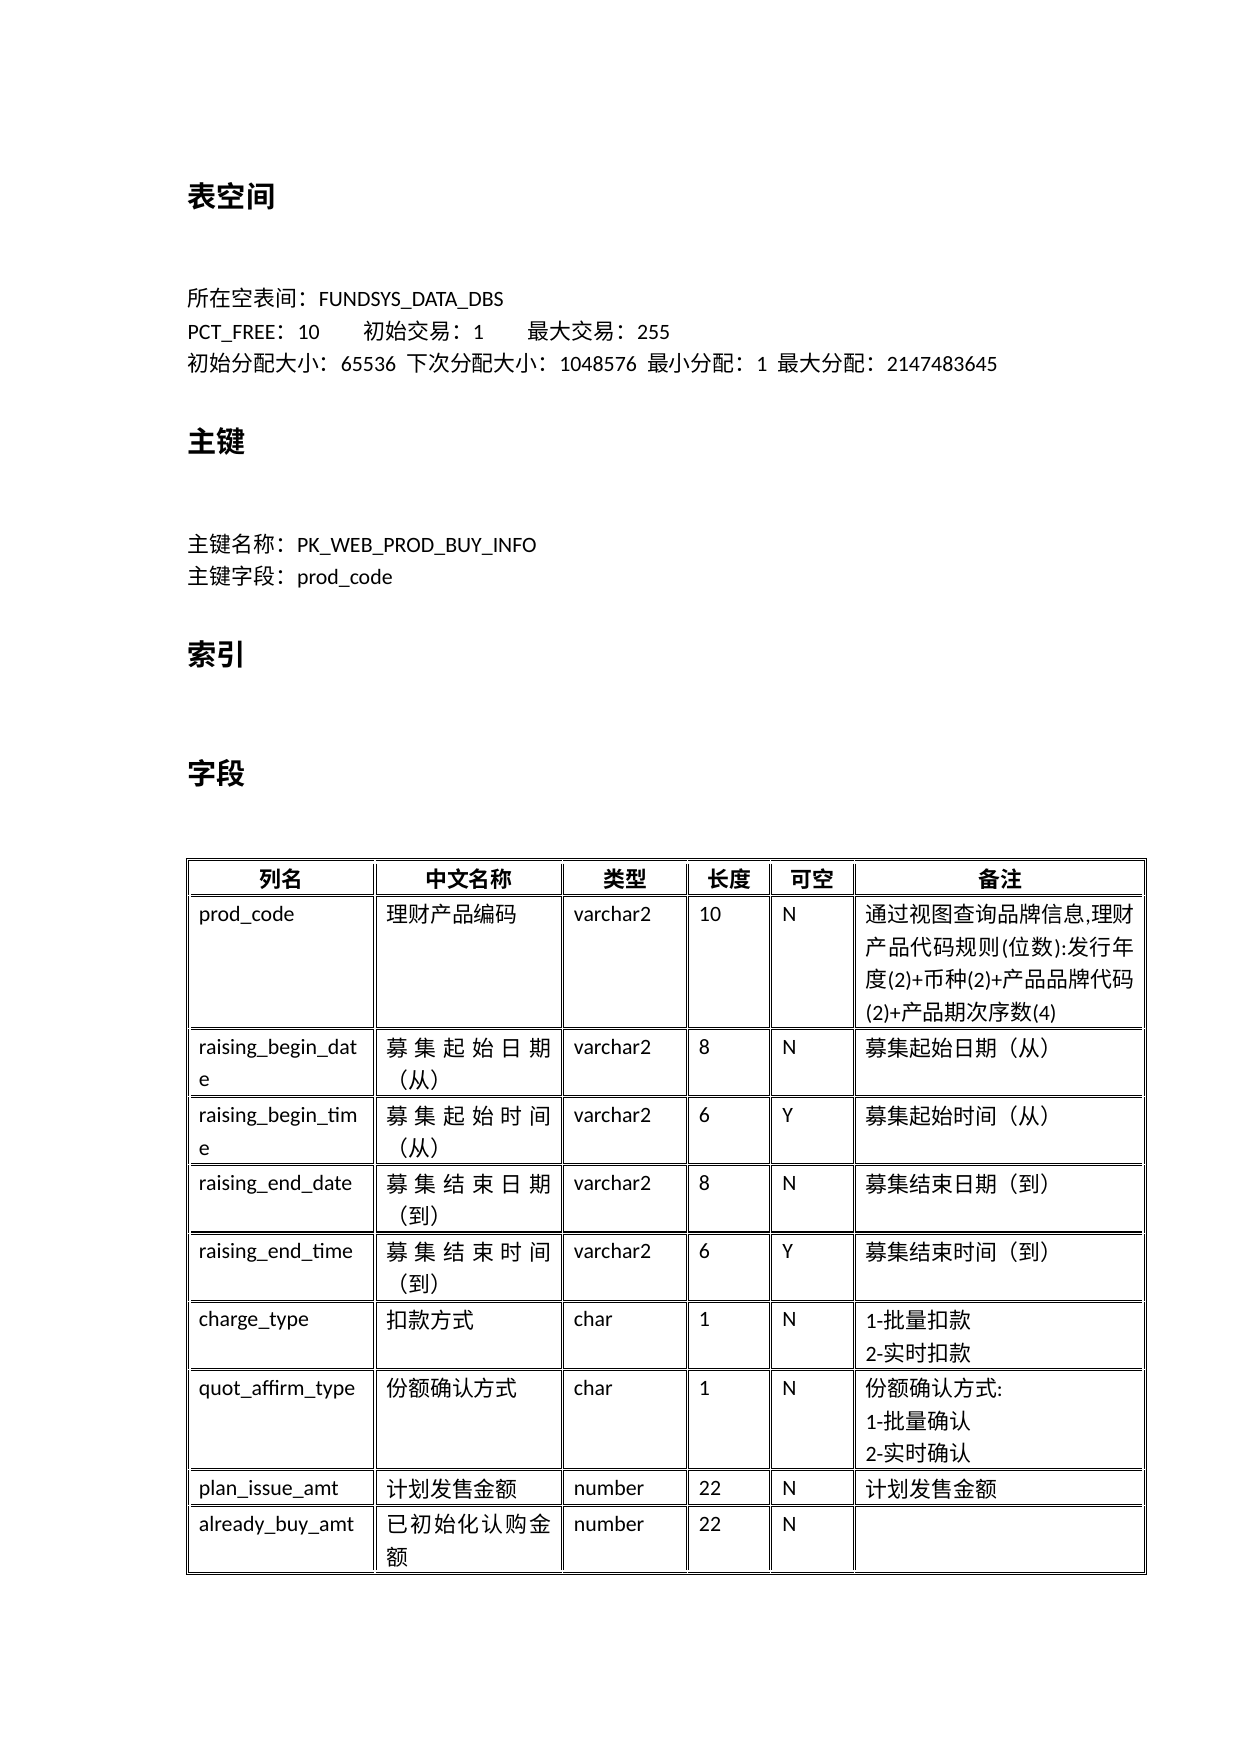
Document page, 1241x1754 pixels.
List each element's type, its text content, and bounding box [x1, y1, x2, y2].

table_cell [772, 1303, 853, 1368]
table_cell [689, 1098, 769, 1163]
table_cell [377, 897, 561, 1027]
text 主键字段：prod_code [187, 559, 1053, 591]
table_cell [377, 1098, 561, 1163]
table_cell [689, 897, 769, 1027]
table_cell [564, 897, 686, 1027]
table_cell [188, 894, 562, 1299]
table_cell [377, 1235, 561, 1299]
subtitle 主键 [187, 407, 1053, 472]
text PCT_FREE：10 初始交易：1 最大交易：255 [187, 313, 1053, 346]
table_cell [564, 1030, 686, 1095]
text 主键名称：PK_WEB_PROD_BUY_INFO [187, 526, 1053, 559]
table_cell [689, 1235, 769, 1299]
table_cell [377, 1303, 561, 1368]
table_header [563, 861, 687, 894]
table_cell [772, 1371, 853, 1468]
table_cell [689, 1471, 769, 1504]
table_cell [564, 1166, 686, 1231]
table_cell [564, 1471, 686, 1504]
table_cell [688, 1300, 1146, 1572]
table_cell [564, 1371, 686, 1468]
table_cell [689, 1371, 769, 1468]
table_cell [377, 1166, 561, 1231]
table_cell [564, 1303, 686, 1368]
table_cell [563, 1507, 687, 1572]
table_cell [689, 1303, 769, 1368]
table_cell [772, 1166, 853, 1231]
subtitle 表空间 [187, 162, 1053, 227]
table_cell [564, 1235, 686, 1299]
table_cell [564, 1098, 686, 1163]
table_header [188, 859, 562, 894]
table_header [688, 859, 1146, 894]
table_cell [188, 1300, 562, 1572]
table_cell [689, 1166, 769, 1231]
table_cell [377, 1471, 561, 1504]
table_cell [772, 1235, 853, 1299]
text 初始分配大小：65536 下次分配大小：1048576 最小分配：1 最大分配：2147483645 [187, 346, 1053, 378]
subtitle 索引 [187, 621, 1053, 686]
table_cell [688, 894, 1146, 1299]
text 所在空表间：FUNDSYS_DATA_DBS [187, 281, 1053, 313]
subtitle 字段 [187, 739, 1053, 804]
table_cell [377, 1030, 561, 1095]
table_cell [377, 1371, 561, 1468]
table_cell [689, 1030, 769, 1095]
